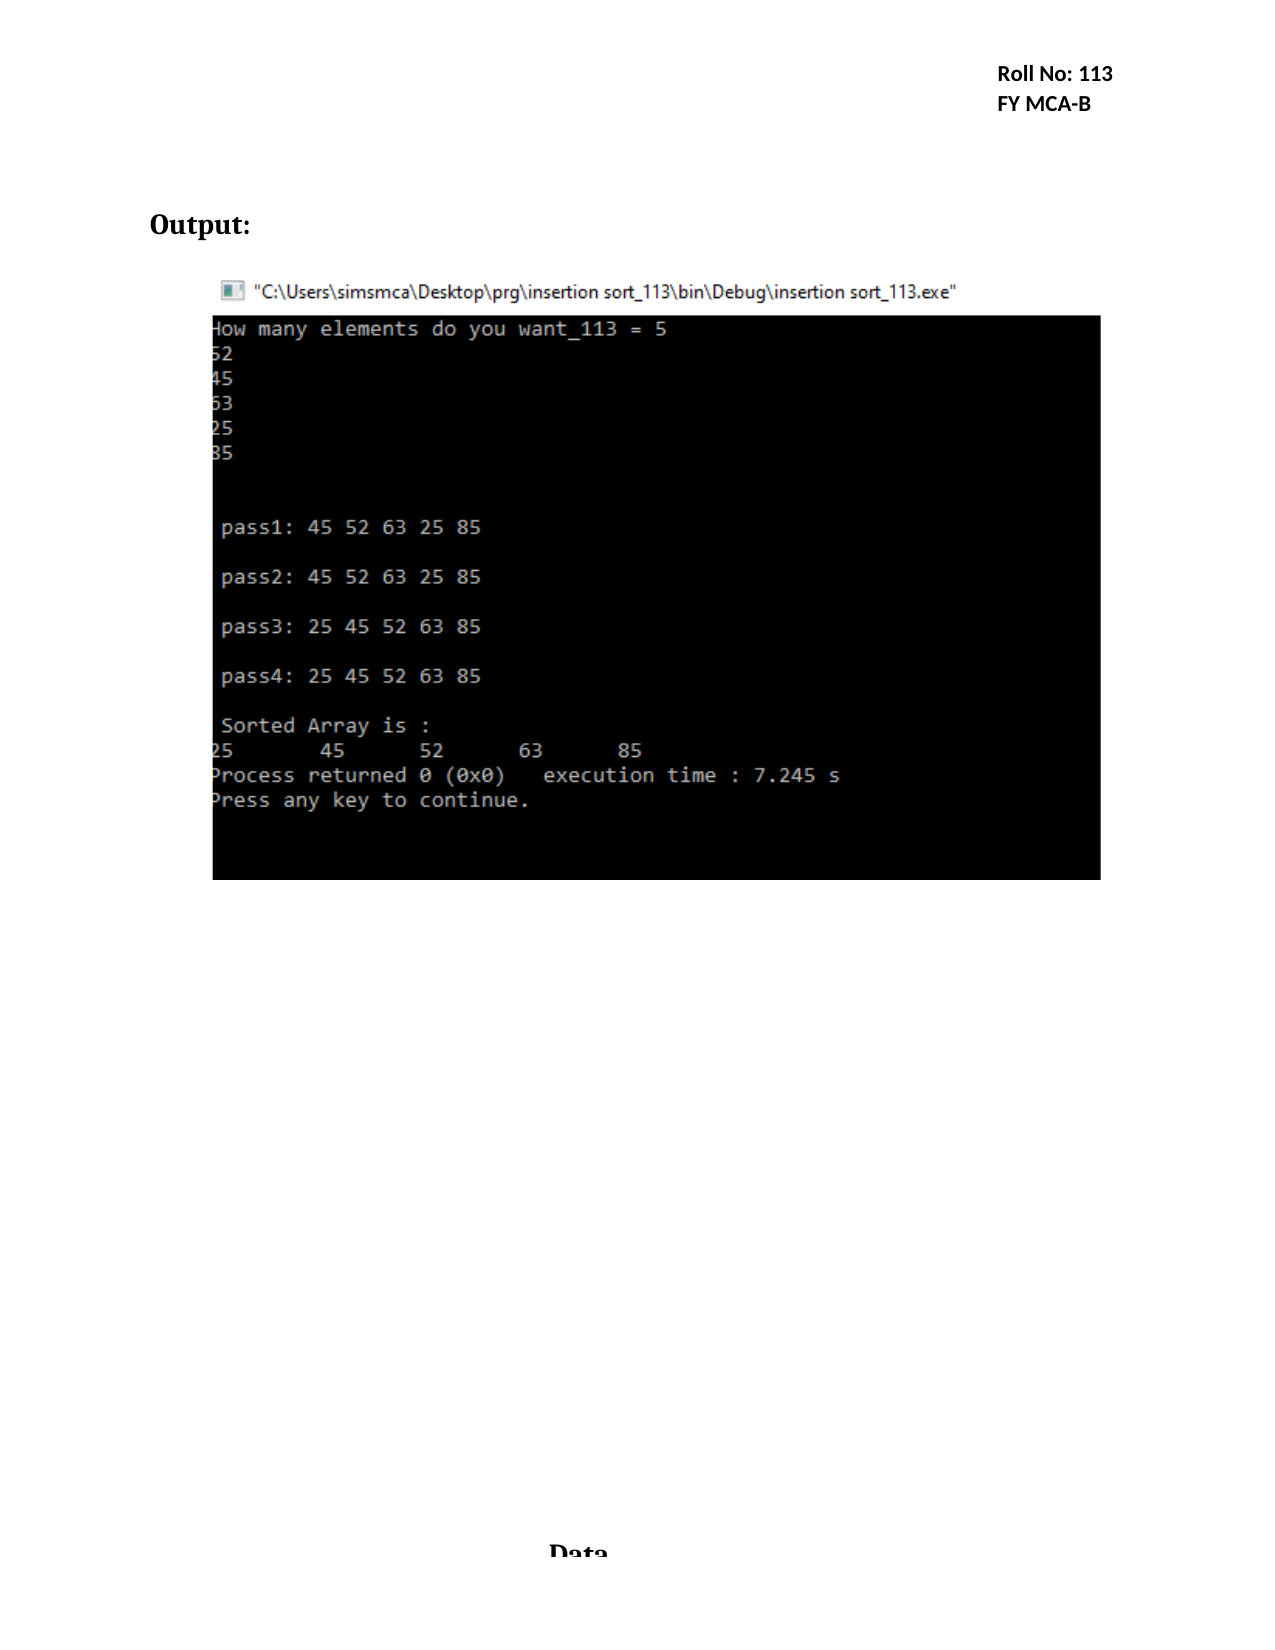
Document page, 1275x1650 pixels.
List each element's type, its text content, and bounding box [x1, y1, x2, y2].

subtitle Output: [150, 208, 1169, 242]
picture [212, 280, 1101, 880]
